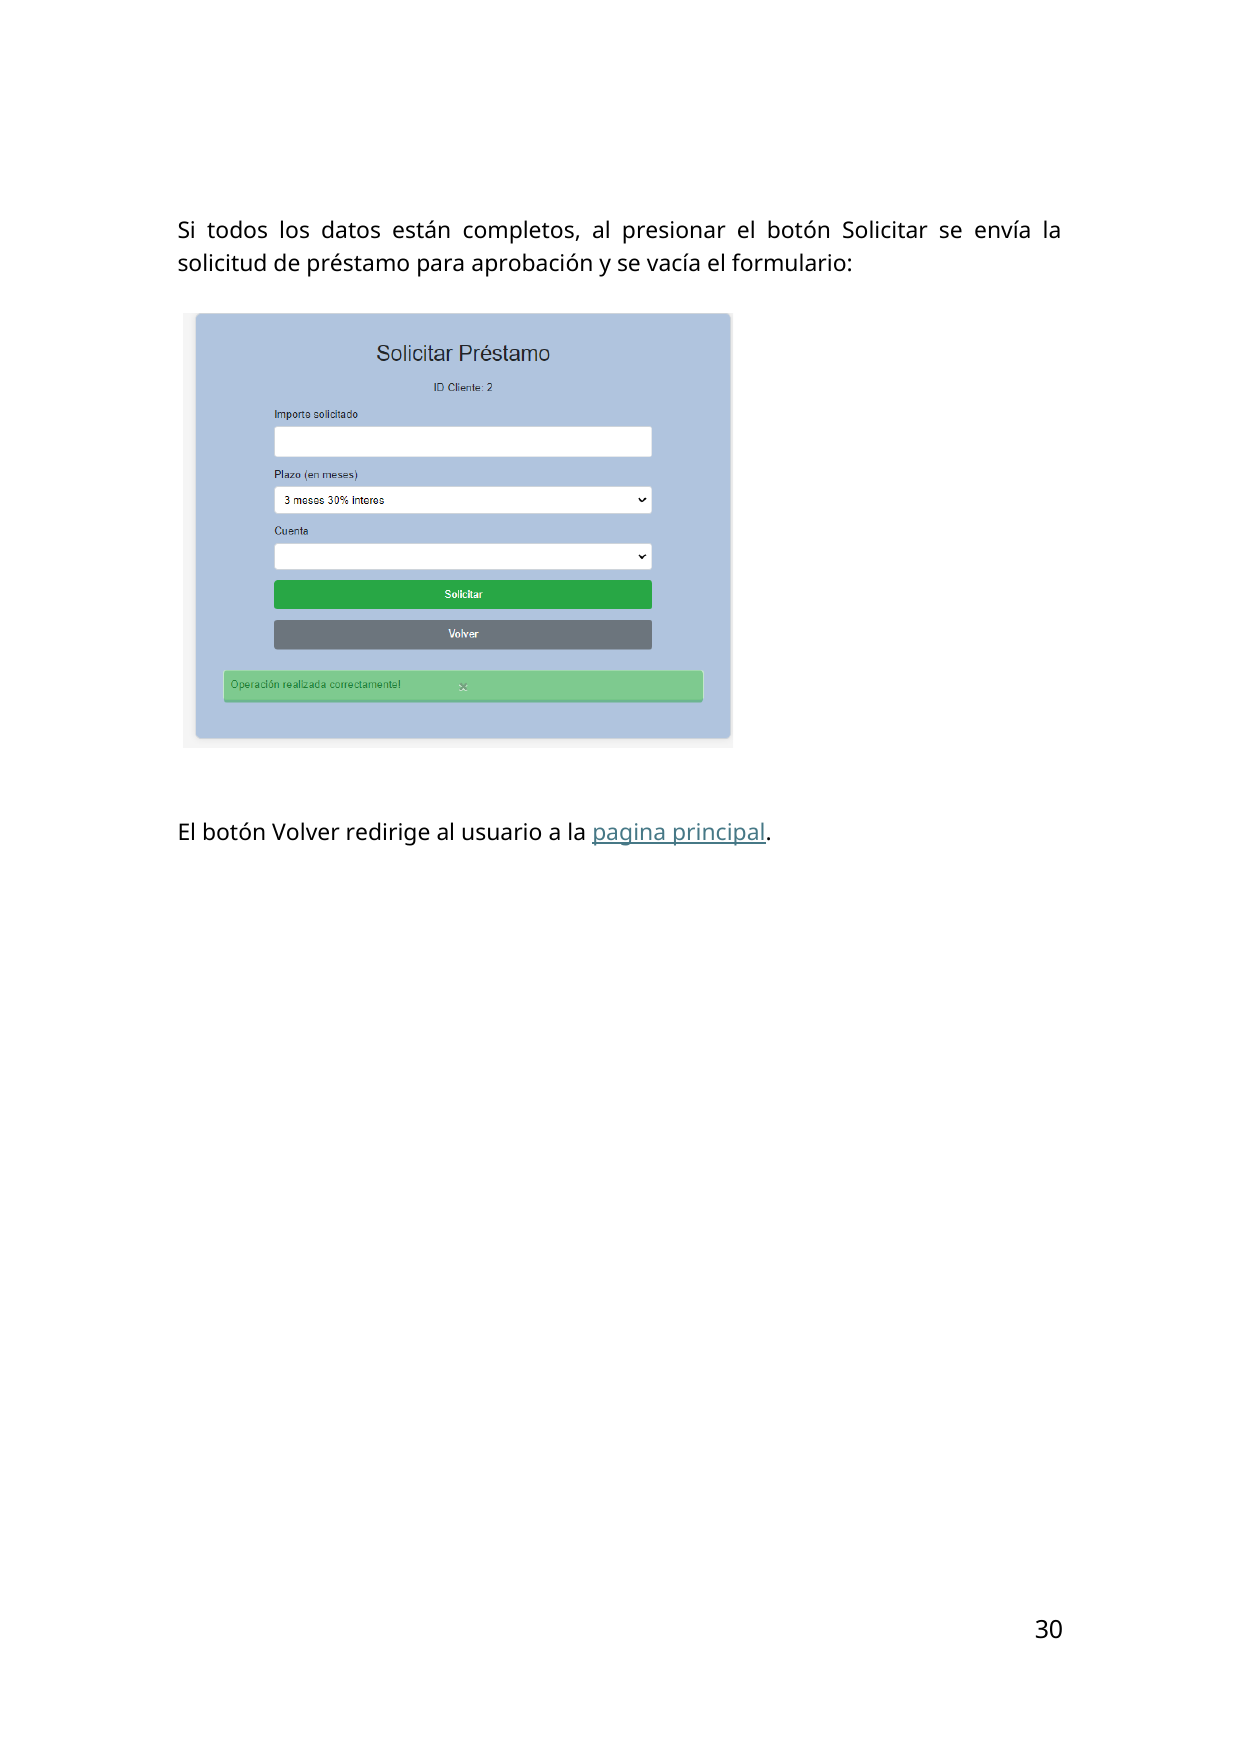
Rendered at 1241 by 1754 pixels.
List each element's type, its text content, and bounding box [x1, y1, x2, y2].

text Si todos los datos están completos, al presionar el botón Solicitar se envía la solicitud de préstamo para aprobación y se vacía el formulario: [177, 214, 1063, 278]
picture [183, 313, 734, 748]
text El botón Volver redirige al usuario a la pagina principal. [177, 816, 1063, 847]
